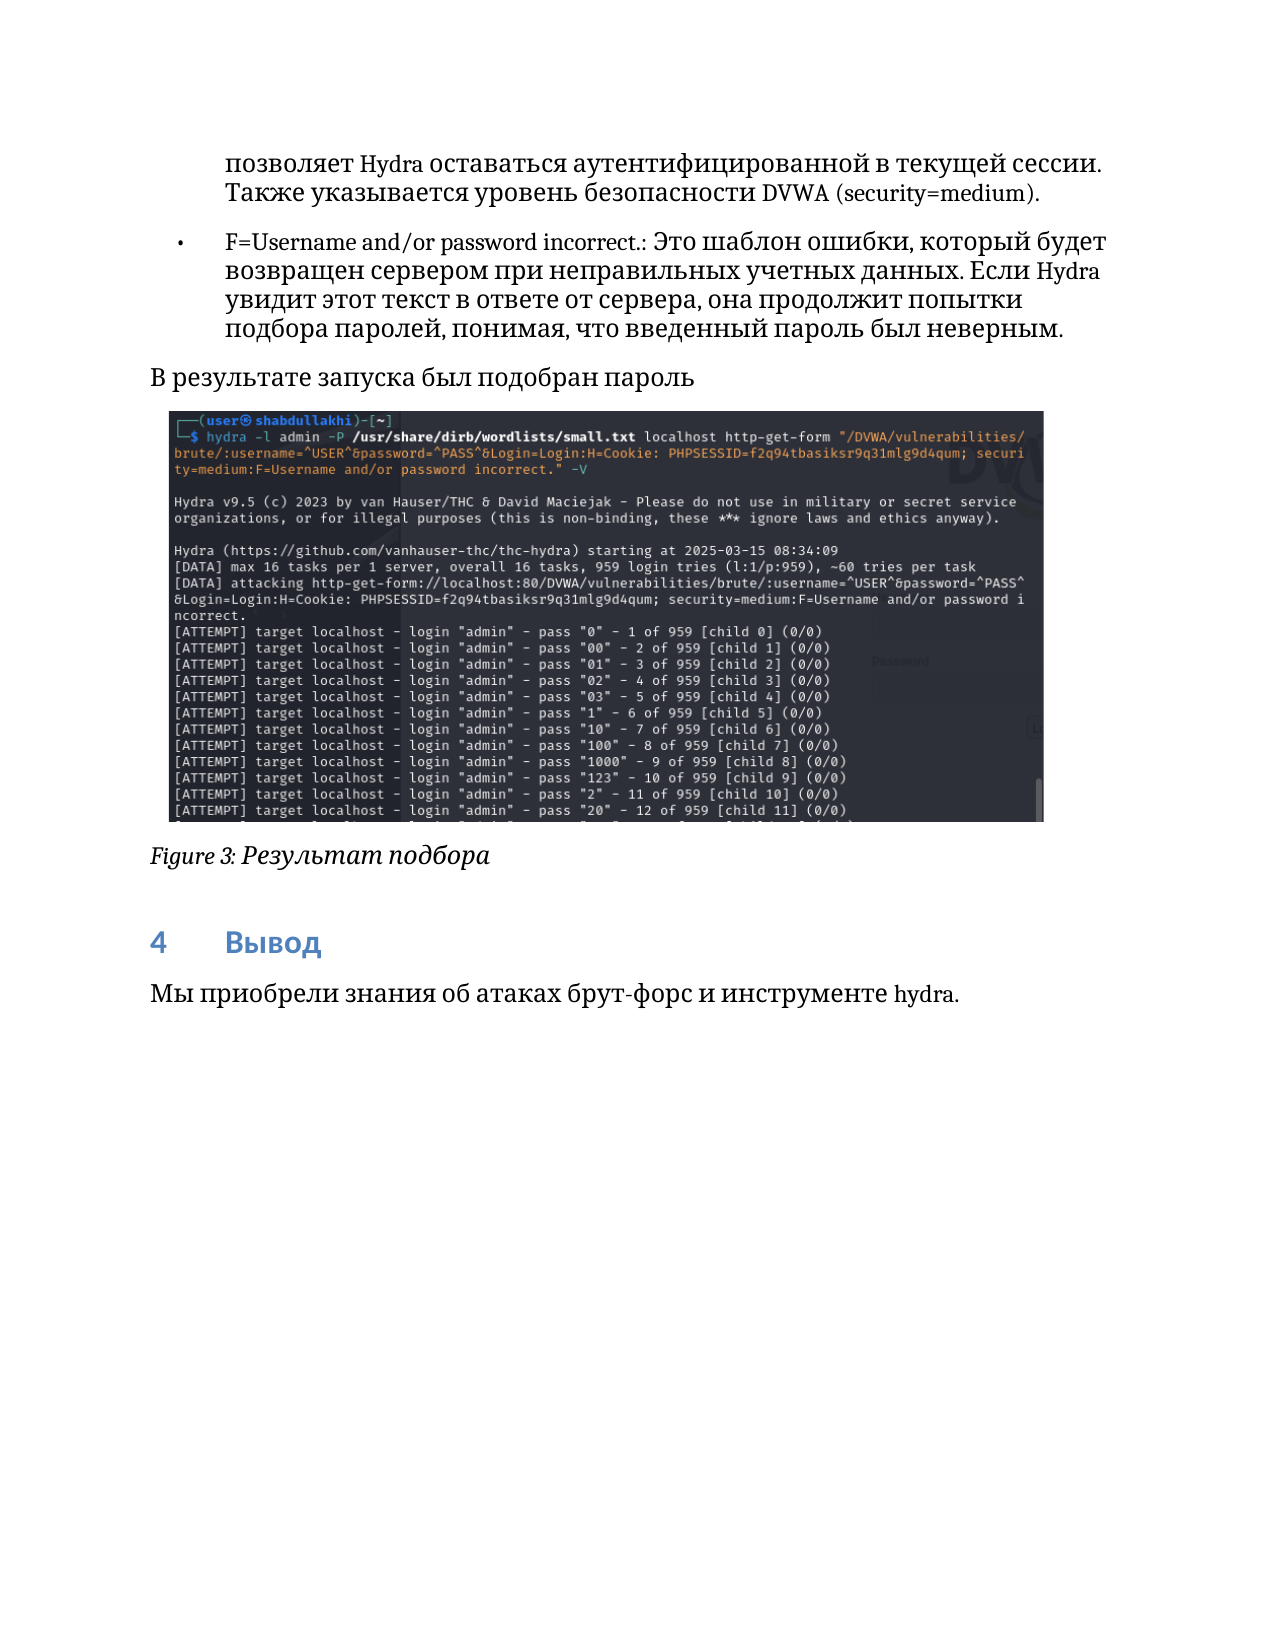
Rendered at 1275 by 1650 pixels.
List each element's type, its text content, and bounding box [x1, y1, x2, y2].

text Мы приобрели знания об атаках брут-форс и инструменте hydra. [150, 980, 1125, 1009]
subtitle 4 Вывод [150, 921, 1125, 962]
picture [168, 411, 1044, 822]
text В результате запуска был подобран пароль [150, 364, 1125, 393]
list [175, 150, 1125, 207]
list F=Username and/or password incorrect.: Это шаблон ошибки, который будет возвращен сервером при неправильных учетных данных. Если Hydra увидит этот текст в ответе от сервера, она продолжит попытки подбора паролей, понимая, что введенный пароль был неверным. [175, 228, 1125, 343]
text Figure 3: Результат подбора [150, 842, 1125, 871]
